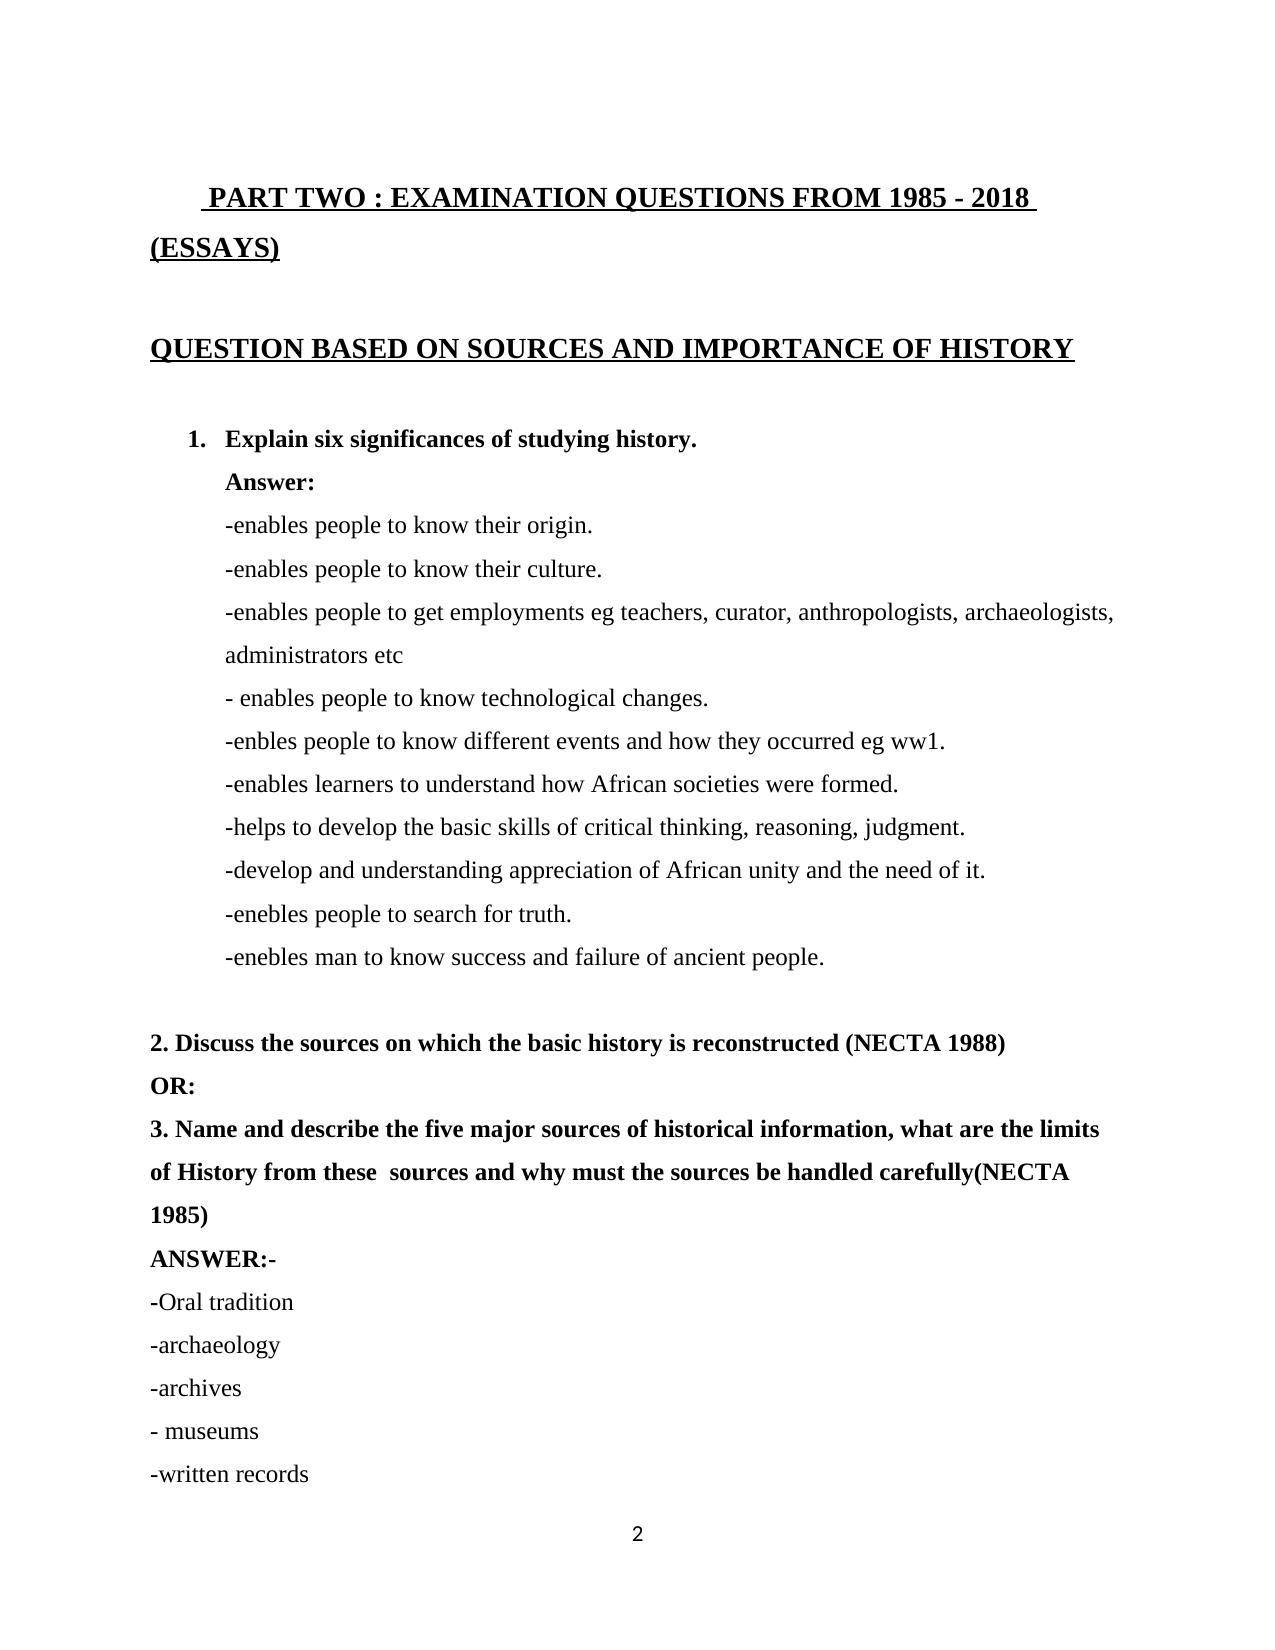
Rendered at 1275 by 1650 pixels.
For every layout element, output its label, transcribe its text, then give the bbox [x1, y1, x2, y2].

list -enables people to get employments eg teachers, curator, anthropologists, archaeologists, administrators etc [225, 597, 1125, 669]
list - enables people to know technological changes. [225, 683, 1125, 712]
list 2. Discuss the sources on which the basic history is reconstructed (NECTA 1988) [150, 1028, 1125, 1057]
list -enbles people to know different events and how they occurred eg ww1. [225, 726, 1125, 755]
list 3. Name and describe the five major sources of historical information, what are the limits of History from these sources and why must the sources be handled carefully(NECTA 1985) [150, 1114, 1125, 1229]
text -Oral tradition [150, 1287, 1125, 1316]
list -enebles man to know success and failure of ancient people. [225, 942, 1125, 971]
text -written records [150, 1459, 1125, 1488]
text - museums [150, 1416, 1125, 1445]
list -enables people to know their culture. [225, 554, 1125, 582]
text ANSWER:- [150, 1244, 1125, 1272]
list -enables people to know their origin. [225, 511, 1125, 539]
list Answer: [225, 467, 1125, 496]
text -archaeology [150, 1330, 1125, 1359]
list -enebles people to search for truth. [225, 899, 1125, 927]
text PART TWO : EXAMINATION QUESTIONS FROM 1985 - 2018 (ESSAYS) [150, 180, 1125, 264]
list Explain six significances of studying history. [187, 424, 1125, 453]
list -develop and understanding appreciation of African unity and the need of it. [225, 856, 1125, 884]
list -helps to develop the basic skills of critical thinking, reasoning, judgment. [225, 812, 1125, 841]
text OR: [150, 1071, 1125, 1100]
text QUESTION BASED ON SOURCES AND IMPORTANCE OF HISTORY [150, 331, 1125, 364]
list -enables learners to understand how African societies were formed. [225, 769, 1125, 798]
text -archives [150, 1373, 1125, 1402]
